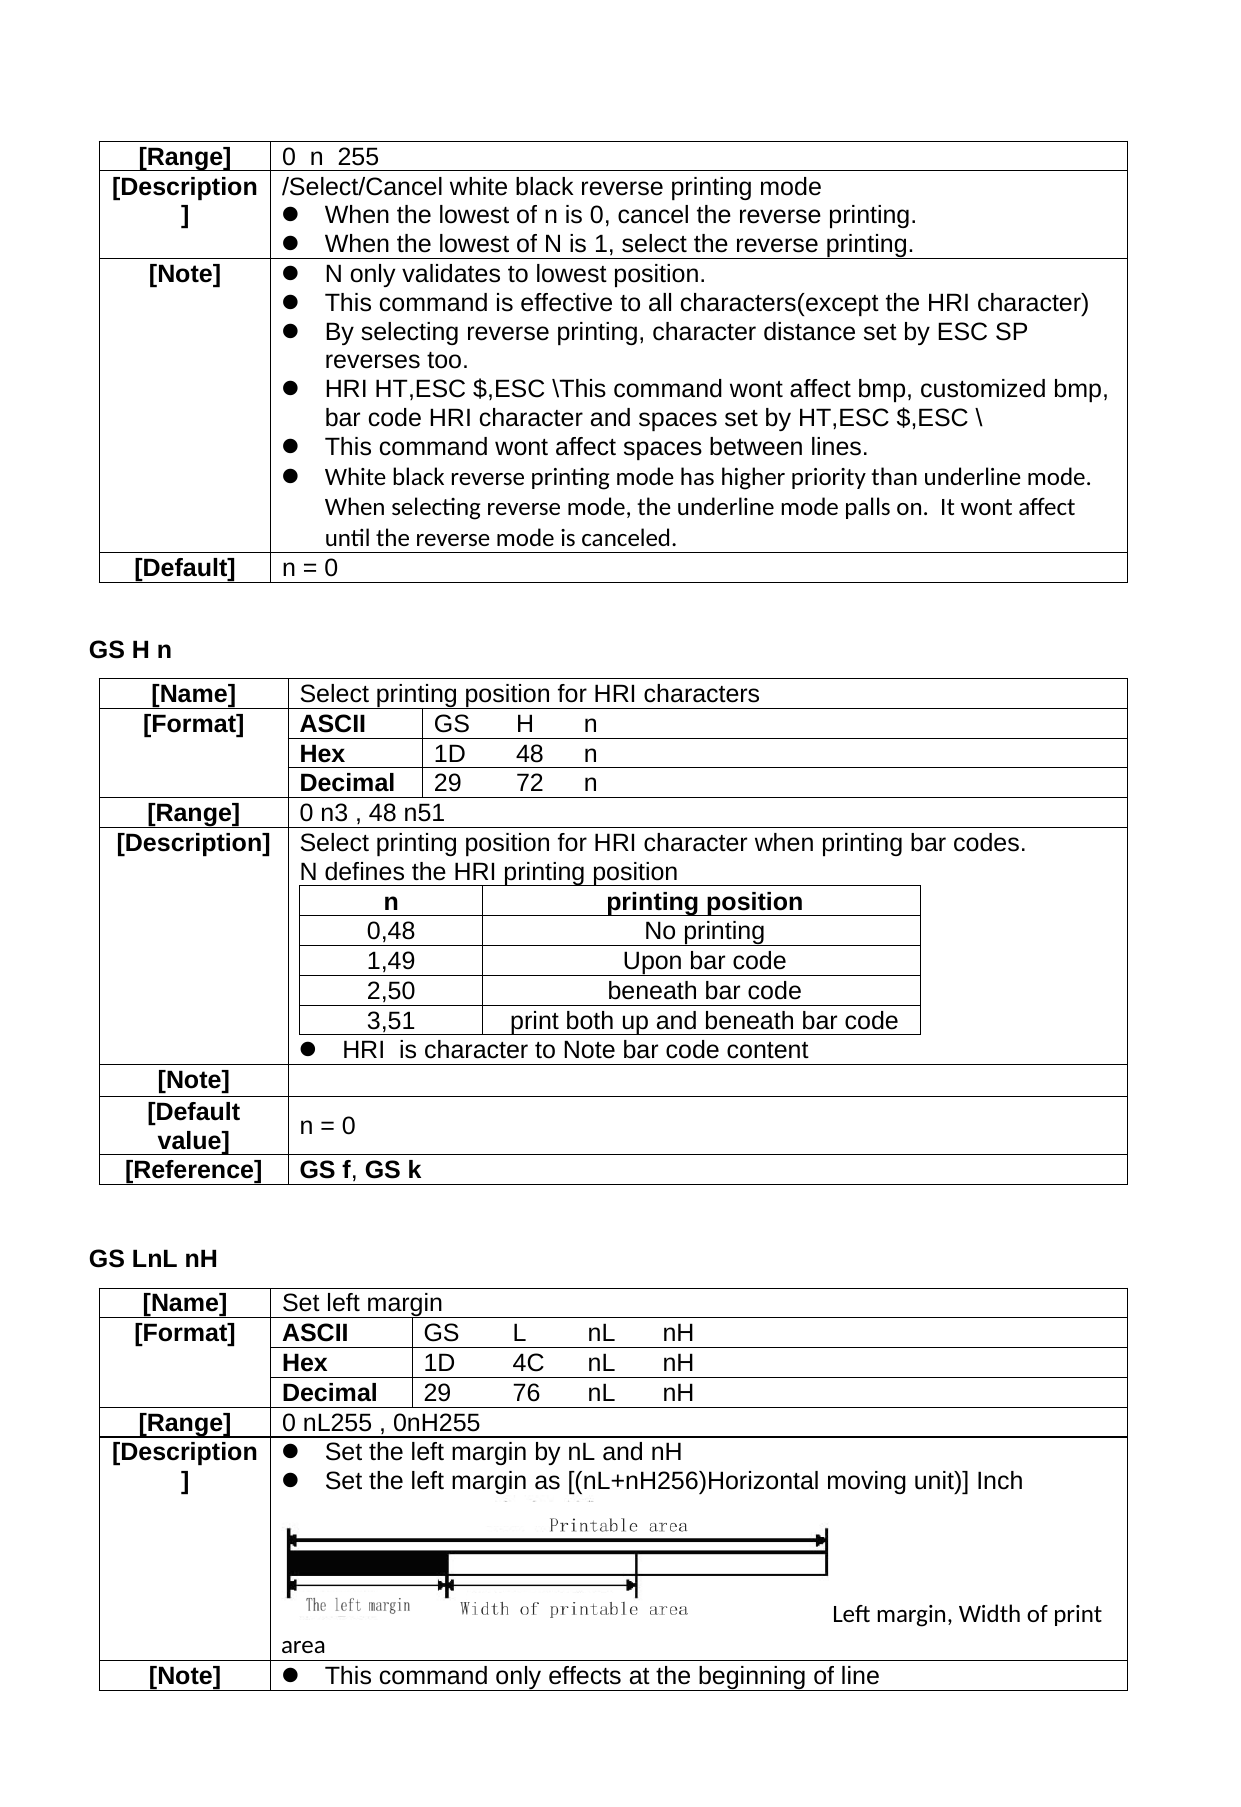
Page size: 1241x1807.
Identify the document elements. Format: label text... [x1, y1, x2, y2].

table_cell 76 [501, 1378, 576, 1407]
table_cell [Description] [100, 171, 270, 258]
table_cell Decimal [289, 768, 422, 797]
table_cell nL [576, 1318, 651, 1347]
table_cell n [572, 709, 1127, 737]
table_cell 29 [413, 1378, 501, 1407]
table_cell GS [413, 1318, 501, 1347]
table_header Select printing position for HRI characters [289, 679, 1127, 708]
table_cell Hex [289, 739, 422, 767]
table_cell nH [651, 1378, 1127, 1407]
table_cell nH [651, 1348, 1127, 1377]
table_cell [Default] [100, 553, 270, 582]
table_cell [Note] [100, 259, 270, 552]
table_header [Name] [100, 679, 288, 708]
table_header [Name] [100, 1289, 270, 1317]
table_cell Hex [271, 1348, 412, 1377]
table_cell [Default value] [100, 1097, 288, 1154]
table_cell ASCII [289, 709, 422, 737]
table_cell [Range] [100, 142, 270, 170]
table_cell [Format] [100, 709, 288, 797]
table_cell N only validates to lowest position. This command is effective to all characters(except the HRI character) By selecting reverse printing, character distance set by ESC SP reverses too. HRI HT,ESC $,ESC \This command wont affect bmp, customized bmp, bar code HRI character and spaces set by HT,ESC $,ESC \ This command wont affect spaces between lines. White black reverse printing mode has higher priority than underline mode. When selecting reverse mode, the underline mode palls on. It wont affect until the reverse mode is canceled. [271, 259, 1127, 552]
table_cell [Note] [100, 1661, 270, 1689]
table_cell 1D [413, 1348, 501, 1377]
table_cell Decimal [271, 1378, 412, 1407]
table_cell Set the left margin by nL and nH Set the left margin as [(nL+nH256)Horizontal moving unit)] Inch Left margin, Width of print area [271, 1438, 1127, 1660]
table_cell 4C [501, 1348, 576, 1377]
table_cell H [505, 709, 572, 737]
table_cell Select printing position for HRI character when printing bar codes. N defines the HRI printing position HRI is character to Note bar code content [289, 828, 1127, 1064]
subtitle GS H n [89, 635, 1138, 663]
subtitle GS LnL nH [89, 1244, 1138, 1273]
table_cell [Range] [100, 1408, 270, 1436]
table_header Set left margin [271, 1289, 1127, 1317]
table_cell 48 [505, 739, 572, 767]
table_cell [Range] [100, 798, 288, 827]
table_cell ASCII [271, 1318, 412, 1347]
table_cell 0 n 255 [271, 142, 1127, 170]
table_cell /Select/Cancel white black reverse printing mode When the lowest of n is 0, cancel the reverse printing. When the lowest of N is 1, select the reverse printing. [271, 171, 1127, 258]
picture [280, 1495, 833, 1623]
table_cell n = 0 [271, 553, 1127, 582]
table_cell [Reference] [100, 1155, 288, 1184]
table_cell [Description] [100, 1438, 270, 1660]
table_cell [Format] [100, 1318, 270, 1407]
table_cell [271, 1661, 1127, 1689]
table_cell GS f, GS k [289, 1155, 1127, 1184]
table_cell nL [576, 1378, 651, 1407]
table_cell 1D [423, 739, 504, 767]
table_cell 0 n3 , 48 n51 [289, 798, 1127, 827]
table_cell n = 0 [289, 1097, 1127, 1154]
table_cell n [572, 739, 1127, 767]
table_cell [Note] [100, 1065, 288, 1096]
table_cell [Description] [100, 828, 288, 1064]
table_cell nL [576, 1348, 651, 1377]
table_cell 29 [423, 768, 504, 797]
table_cell L [501, 1318, 576, 1347]
table_cell nH [651, 1318, 1127, 1347]
table_cell [289, 1065, 1127, 1096]
table_cell GS [423, 709, 504, 737]
table_cell 72 [505, 768, 572, 797]
table_cell 0 nL255 , 0nH255 [271, 1408, 1127, 1436]
table_cell n [572, 768, 1127, 797]
